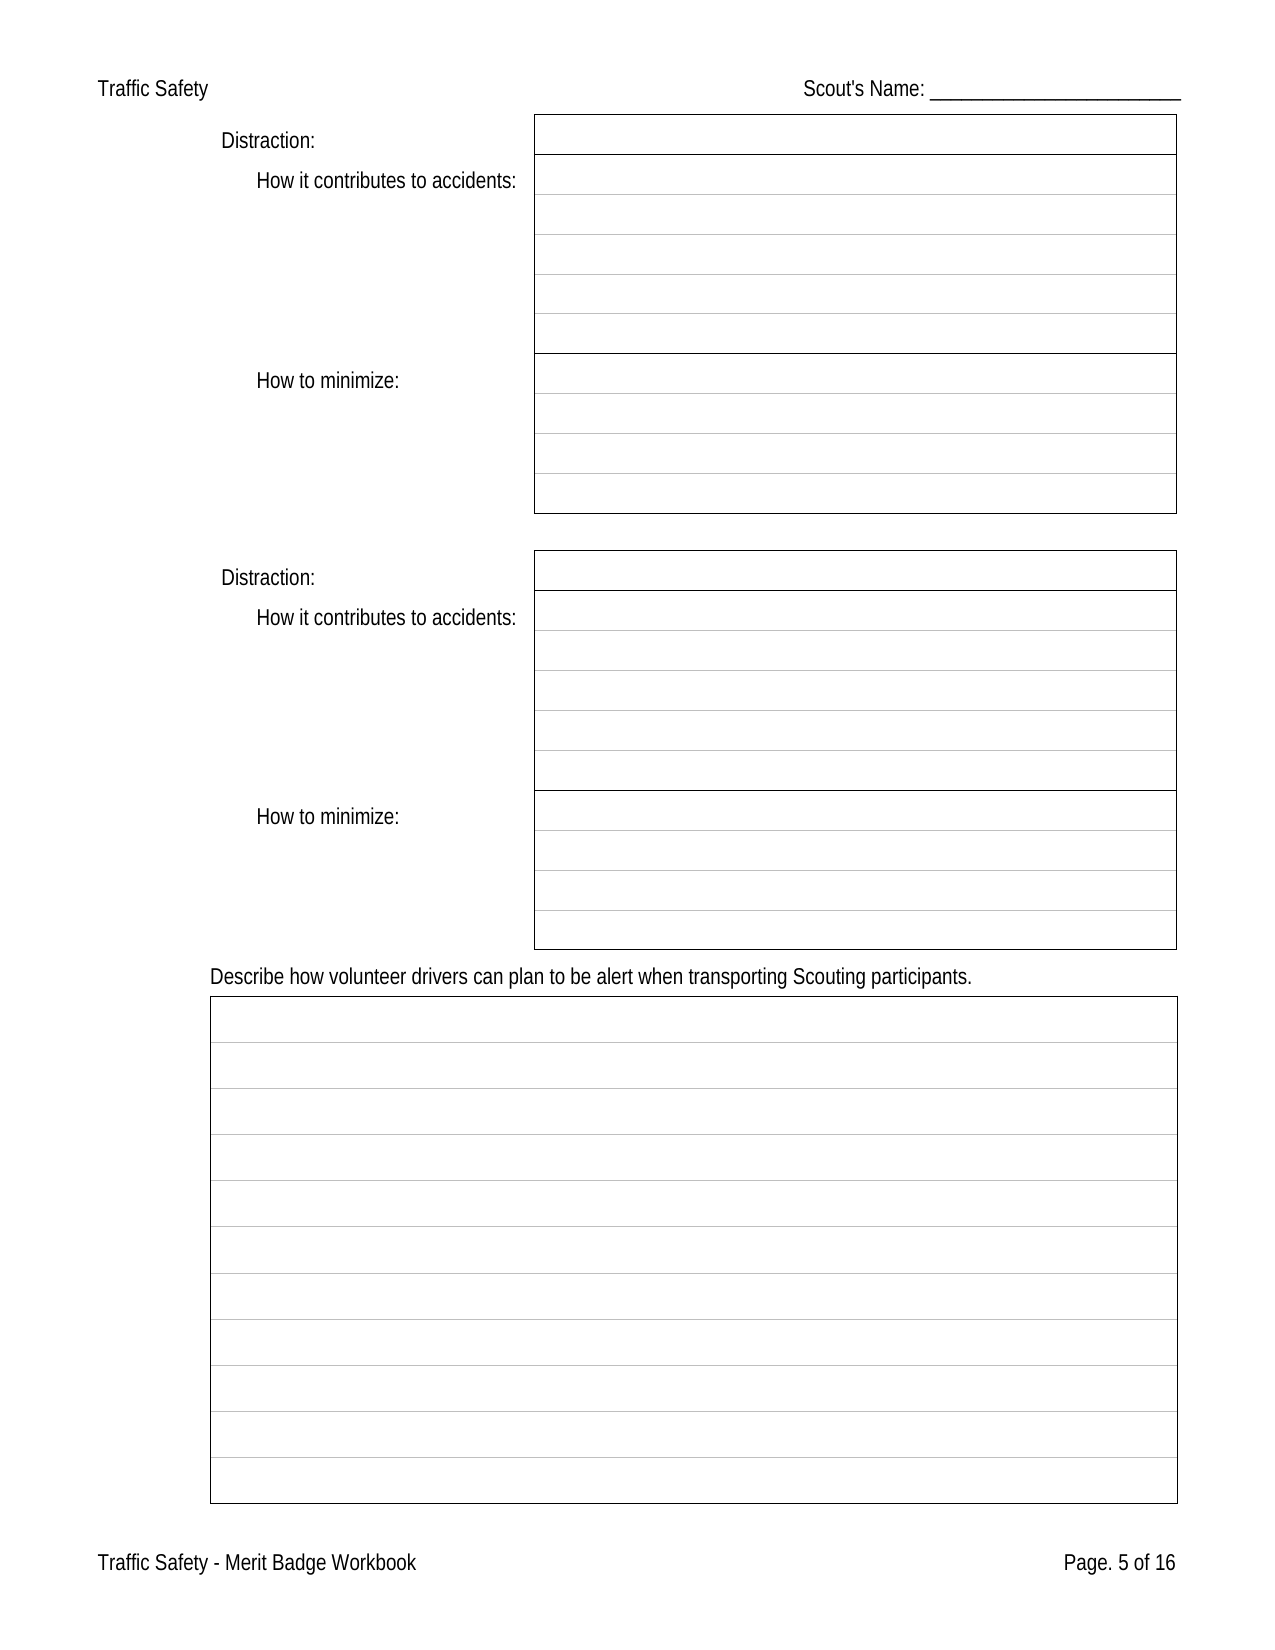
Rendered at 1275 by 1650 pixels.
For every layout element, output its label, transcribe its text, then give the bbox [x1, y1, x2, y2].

table_cell [211, 1366, 1177, 1411]
table_cell How it contributes to accidents: [210, 590, 534, 790]
table_cell [535, 235, 1176, 273]
table_cell [211, 1227, 1177, 1272]
table_cell [211, 1320, 1177, 1365]
table_cell How it contributes to accidents: [210, 154, 534, 353]
table_header [211, 997, 1177, 1042]
table_cell [535, 831, 1176, 869]
table_cell [211, 1274, 1177, 1318]
table_cell [535, 911, 1176, 949]
table_cell [535, 591, 1176, 630]
table_cell [211, 1043, 1177, 1088]
table_cell [535, 394, 1176, 433]
table_cell [535, 671, 1176, 710]
table_header [535, 551, 1176, 590]
table_cell How to minimize: [210, 790, 534, 949]
table_cell [535, 871, 1176, 909]
table_cell [535, 751, 1176, 790]
table_cell [535, 631, 1176, 670]
table_cell [211, 1135, 1177, 1180]
table_cell [211, 1458, 1177, 1503]
table_header [535, 115, 1176, 154]
table_header Distraction: [210, 114, 534, 154]
table_cell [535, 474, 1176, 513]
table_cell [535, 711, 1176, 750]
table_cell [535, 354, 1176, 393]
table_cell [211, 1412, 1177, 1457]
table_cell How to minimize: [210, 353, 534, 513]
table_cell [211, 1089, 1177, 1134]
table_cell [535, 314, 1176, 353]
table_cell [211, 1181, 1177, 1226]
table_cell [535, 275, 1176, 313]
table_cell [535, 195, 1176, 233]
table_header Distraction: [210, 550, 534, 590]
table_cell [535, 155, 1176, 194]
table_cell [535, 791, 1176, 830]
text Describe how volunteer drivers can plan to be alert when transporting Scouting participants. [210, 963, 1177, 989]
table_cell [535, 434, 1176, 473]
